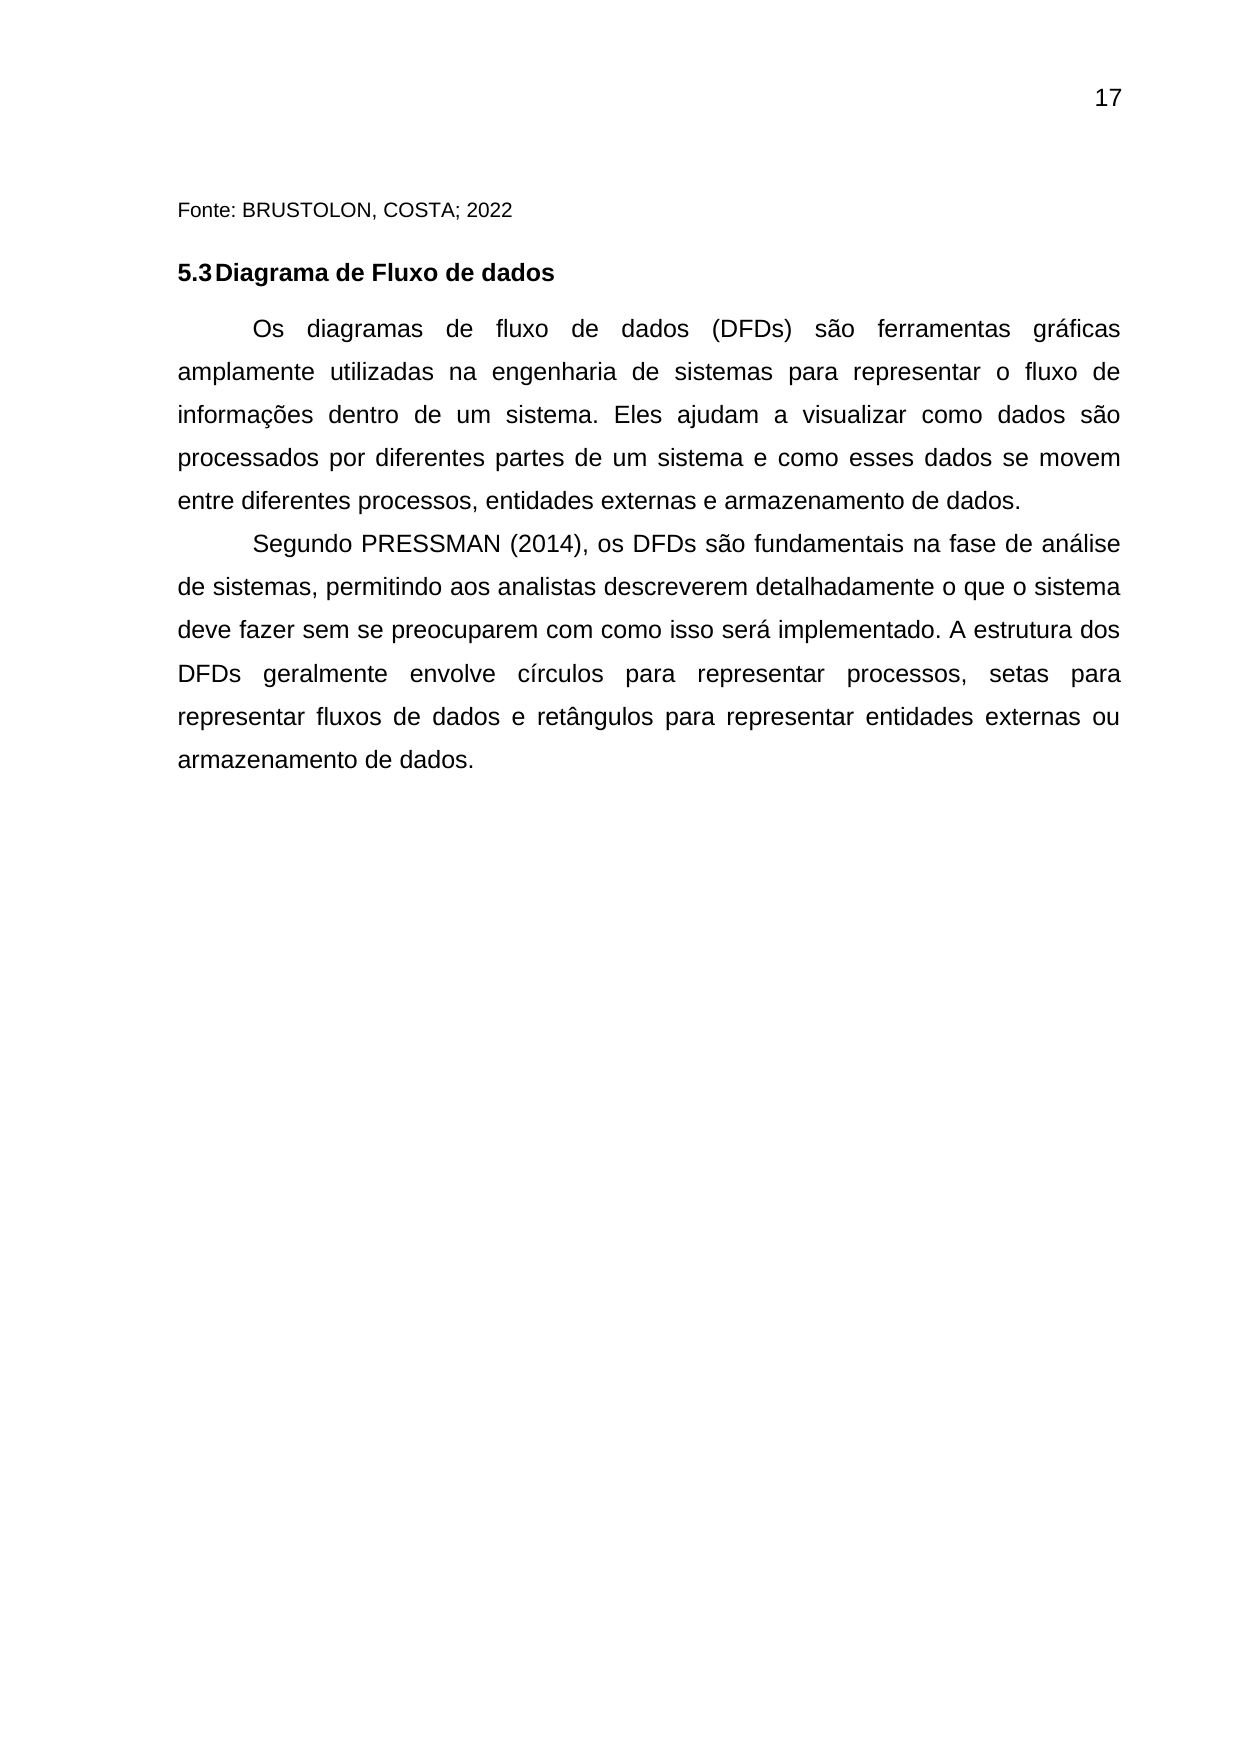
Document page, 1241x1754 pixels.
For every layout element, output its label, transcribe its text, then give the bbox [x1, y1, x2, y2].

text Segundo PRESSMAN (2014), os DFDs são fundamentais na fase de análise de sistemas, permitindo aos analistas descreverem detalhadamente o que o sistema deve fazer sem se preocuparem com como isso será implementado. A estrutura dos DFDs geralmente envolve círculos para representar processos, setas para representar fluxos de dados e retângulos para representar entidades externas ou armazenamento de dados. [177, 529, 1122, 774]
text Fonte: BRUSTOLON, COSTA; 2022 [177, 198, 1122, 222]
subtitle Diagrama de Fluxo de dados [177, 258, 1122, 287]
text Os diagramas de fluxo de dados (DFDs) são ferramentas gráficas amplamente utilizadas na engenharia de sistemas para representar o fluxo de informações dentro de um sistema. Eles ajudam a visualizar como dados são processados por diferentes partes de um sistema e como esses dados se movem entre diferentes processos, entidades externas e armazenamento de dados. [177, 314, 1122, 515]
